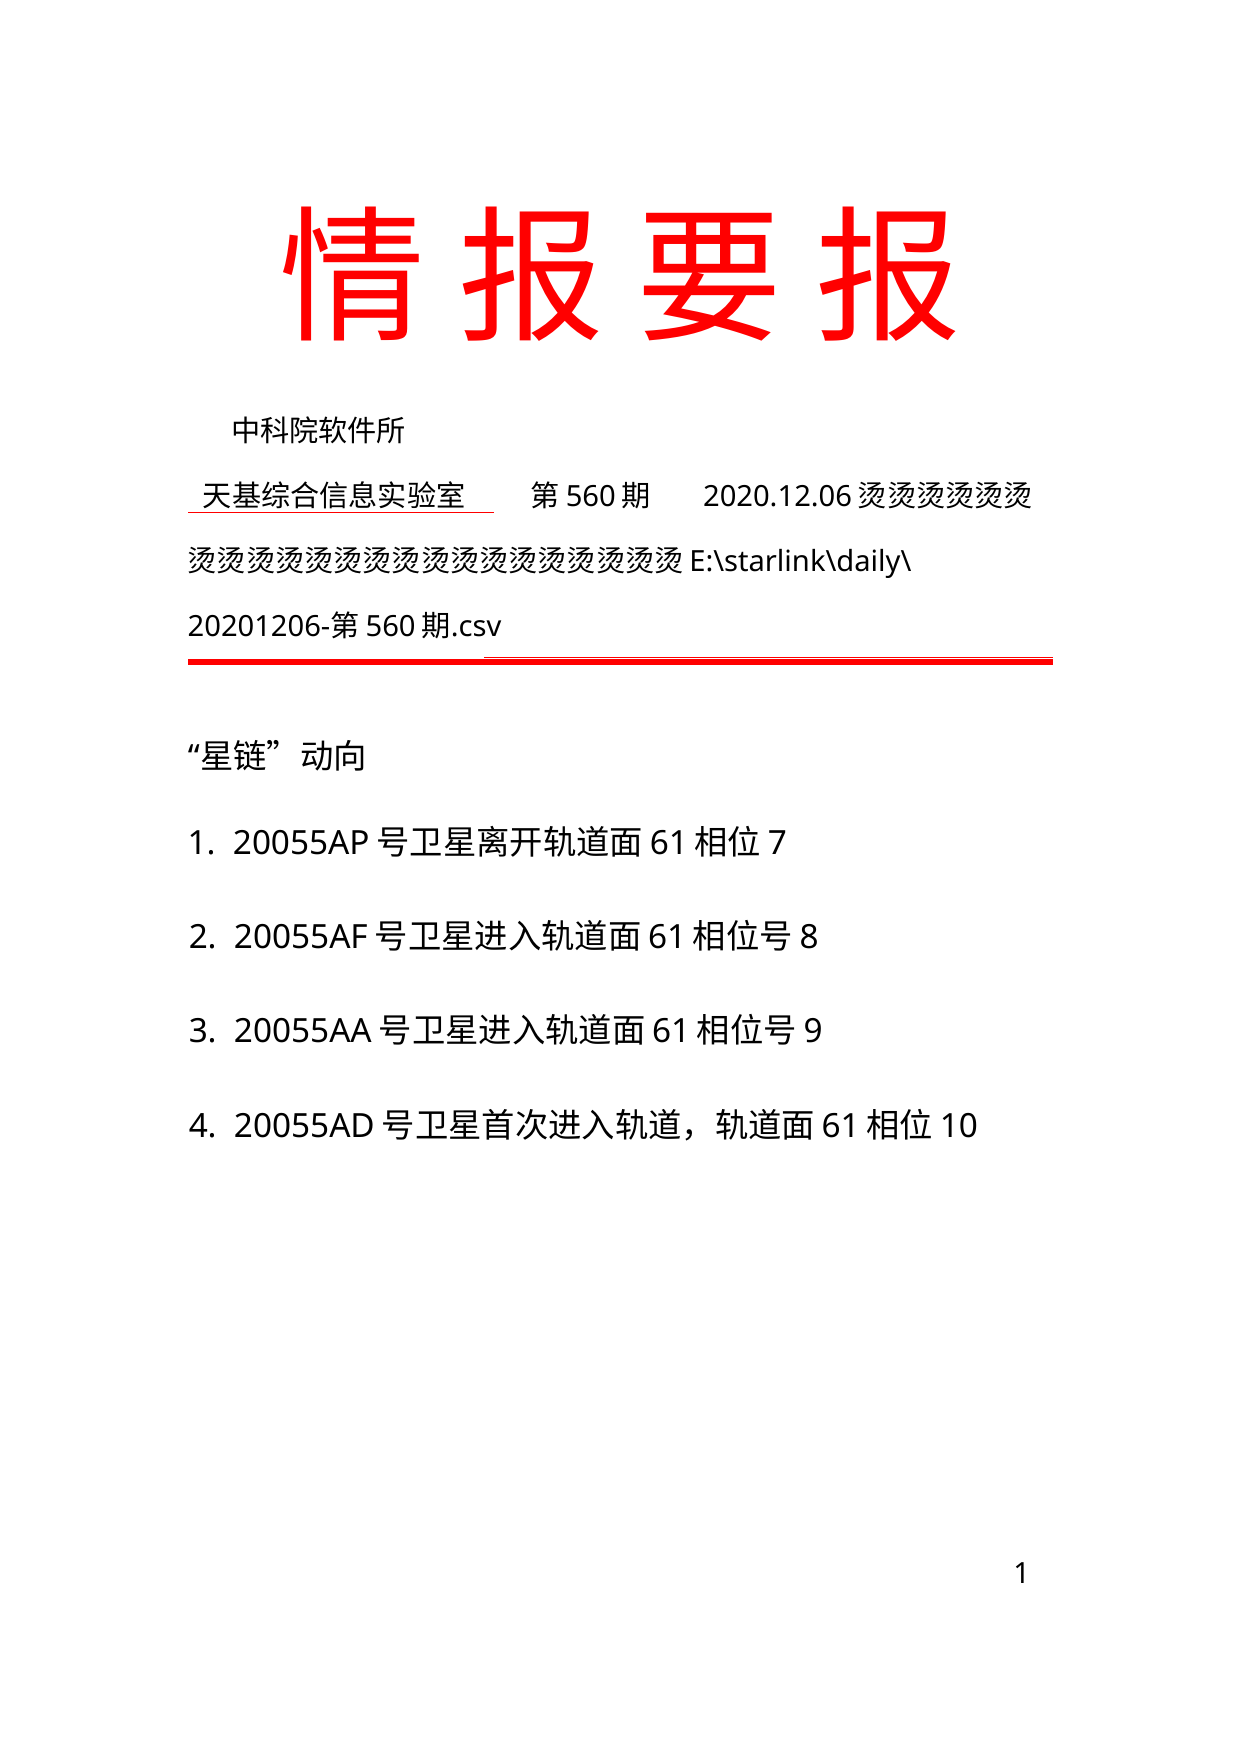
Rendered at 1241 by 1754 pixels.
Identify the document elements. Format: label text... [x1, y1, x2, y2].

subtitle “星链”动向 [188, 722, 1029, 787]
text 中科院软件所 [187, 397, 1053, 462]
text 1. 20055AP号卫星离开轨道面61相位7 2. 20055AF号卫星进入轨道面61相位号8 3. 20055AA号卫星进入轨道面61相位号9 4. 20055AD号卫星首次进入轨道，轨道面61相位10 [187, 808, 1029, 1249]
text 情 报 要 报 [187, 152, 1053, 380]
text 天基综合信息实验室 第560期 2020.12.06烫烫烫烫烫烫烫烫烫烫烫烫烫烫烫烫烫烫烫烫烫烫烫E:\starlink\daily\20201206-第560期.csv [187, 462, 1053, 722]
